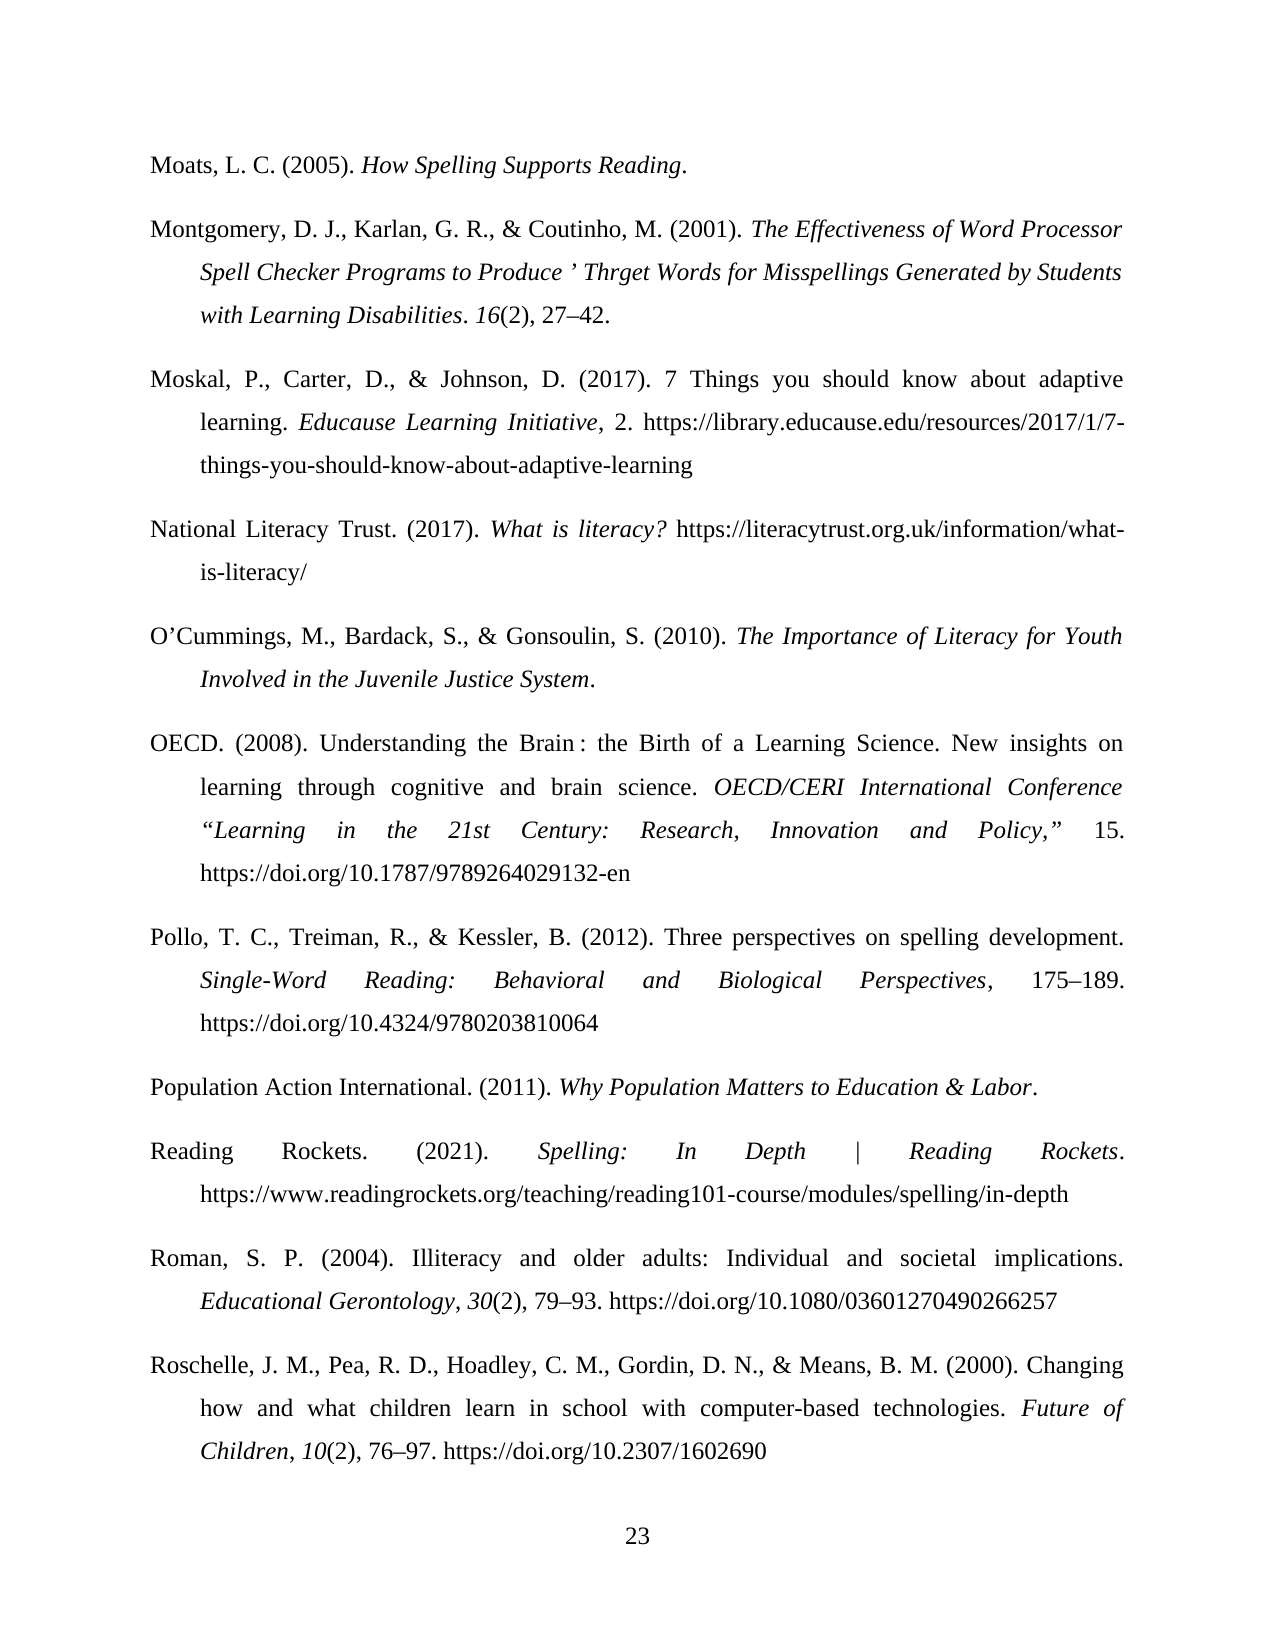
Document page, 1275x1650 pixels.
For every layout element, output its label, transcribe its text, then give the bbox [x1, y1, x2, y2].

text National Literacy Trust. (2017). What is literacy? https://literacytrust.org.uk/information/what-is-literacy/ [150, 514, 1125, 586]
text Moskal, P., Carter, D., & Johnson, D. (2017). 7 Things you should know about adaptive learning. Educause Learning Initiative, 2. https://library.educause.edu/resources/2017/1/7-things-you-should-know-about-adaptive-learning [150, 364, 1125, 479]
text Reading Rockets. (2021). Spelling: In Depth | Reading Rockets. https://www.readingrockets.org/teaching/reading101-course/modules/spelling/in-depth [150, 1136, 1125, 1208]
text Roman, S. P. (2004). Illiteracy and older adults: Individual and societal implications. Educational Gerontology, 30(2), 79–93. https://doi.org/10.1080/03601270490266257 [150, 1243, 1125, 1315]
text Montgomery, D. J., Karlan, G. R., & Coutinho, M. (2001). The Effectiveness of Word Processor Spell Checker Programs to Produce ’ Thrget Words for Misspellings Generated by Students with Learning Disabilities. 16(2), 27–42. [150, 214, 1125, 329]
text Roschelle, J. M., Pea, R. D., Hoadley, C. M., Gordin, D. N., & Means, B. M. (2000). Changing how and what children learn in school with computer-based technologies. Future of Children, 10(2), 76–97. https://doi.org/10.2307/1602690 [150, 1350, 1125, 1465]
text OECD. (2008). Understanding the Brain : the Birth of a Learning Science. New insights on learning through cognitive and brain science. OECD/CERI International Conference “Learning in the 21st Century: Research, Innovation and Policy,” 15. https://doi.org/10.1787/9789264029132-en [150, 728, 1125, 887]
text Population Action International. (2011). Why Population Matters to Education & Labor. [150, 1072, 1125, 1101]
text Moats, L. C. (2005). How Spelling Supports Reading. [150, 150, 1125, 179]
text O’Cummings, M., Bardack, S., & Gonsoulin, S. (2010). The Importance of Literacy for Youth Involved in the Juvenile Justice System. [150, 621, 1125, 693]
text Pollo, T. C., Treiman, R., & Kessler, B. (2012). Three perspectives on spelling development. Single-Word Reading: Behavioral and Biological Perspectives, 175–189. https://doi.org/10.4324/9780203810064 [150, 922, 1125, 1037]
